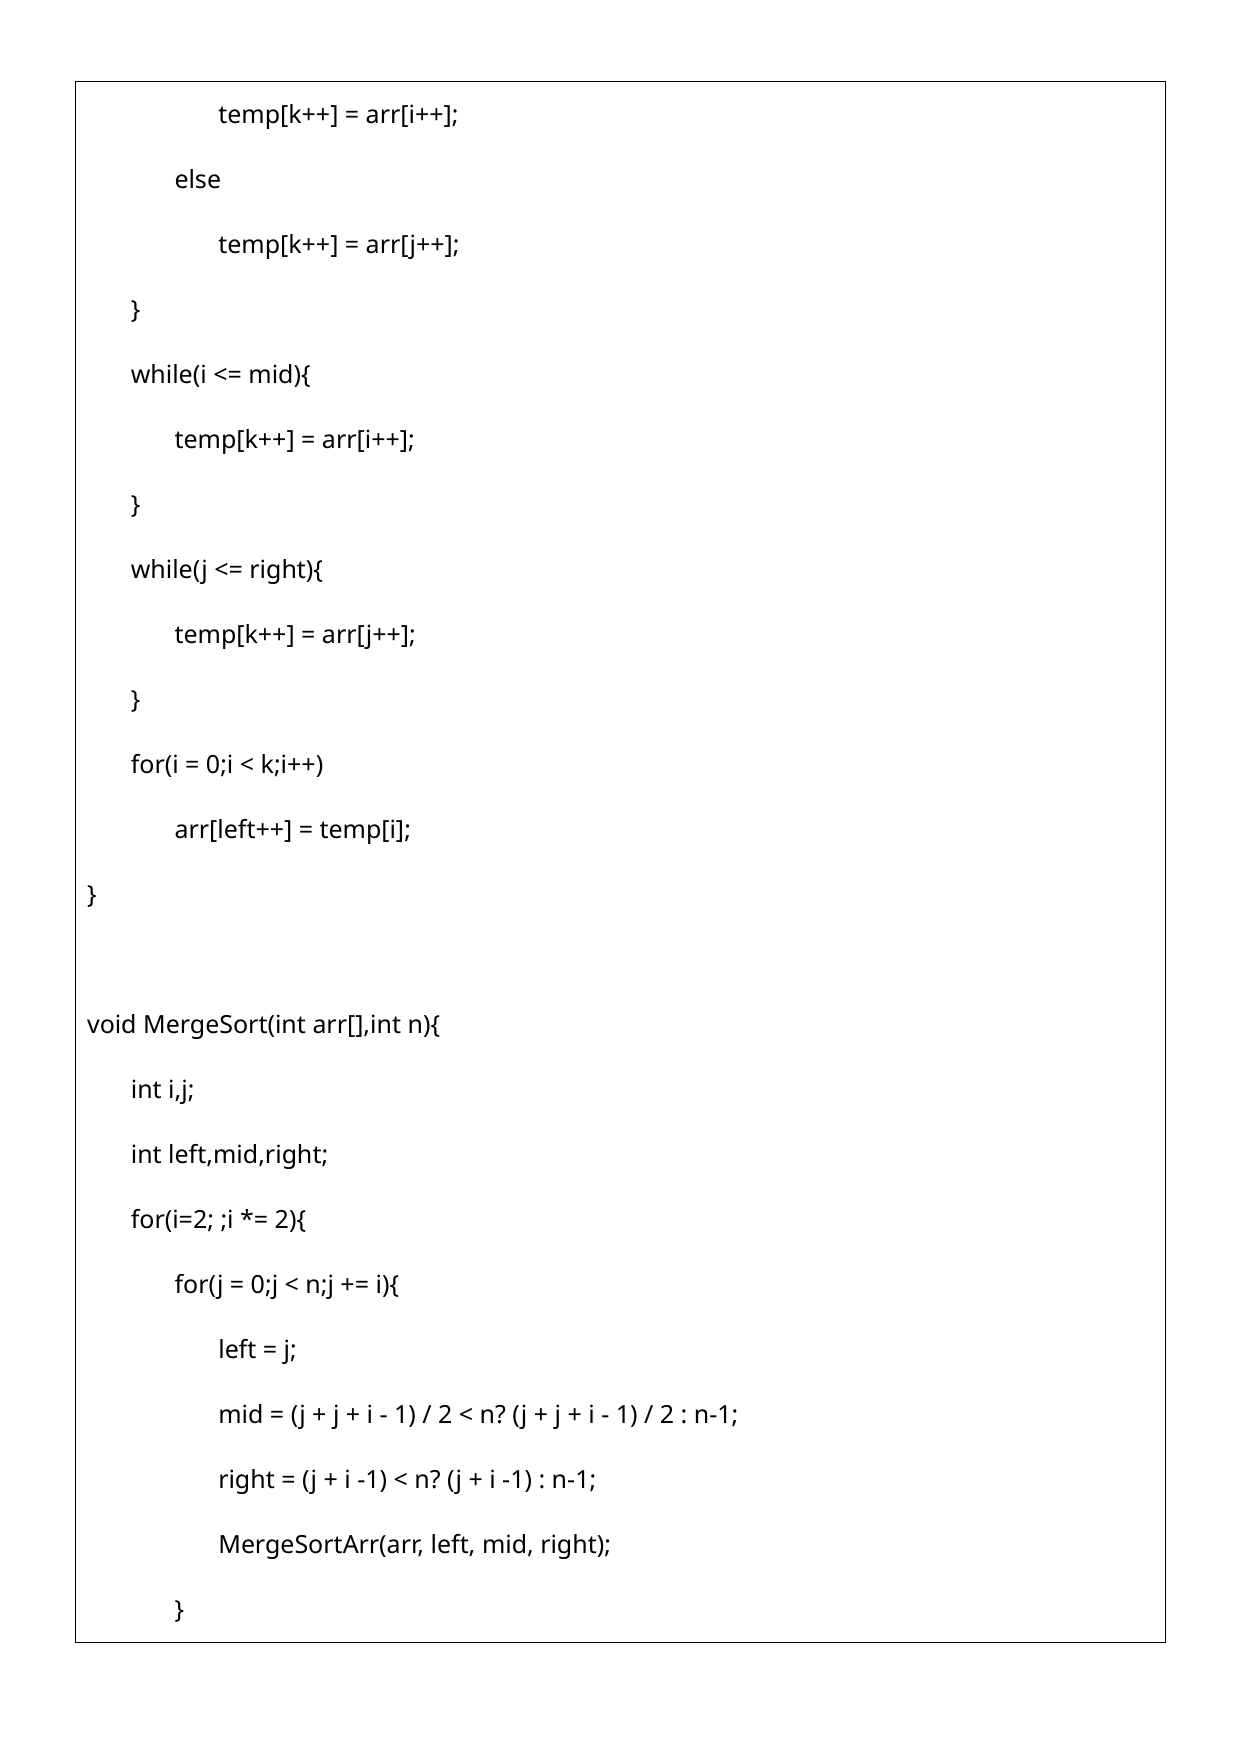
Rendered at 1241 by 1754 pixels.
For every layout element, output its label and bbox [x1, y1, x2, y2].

table_cell [76, 82, 1165, 1642]
